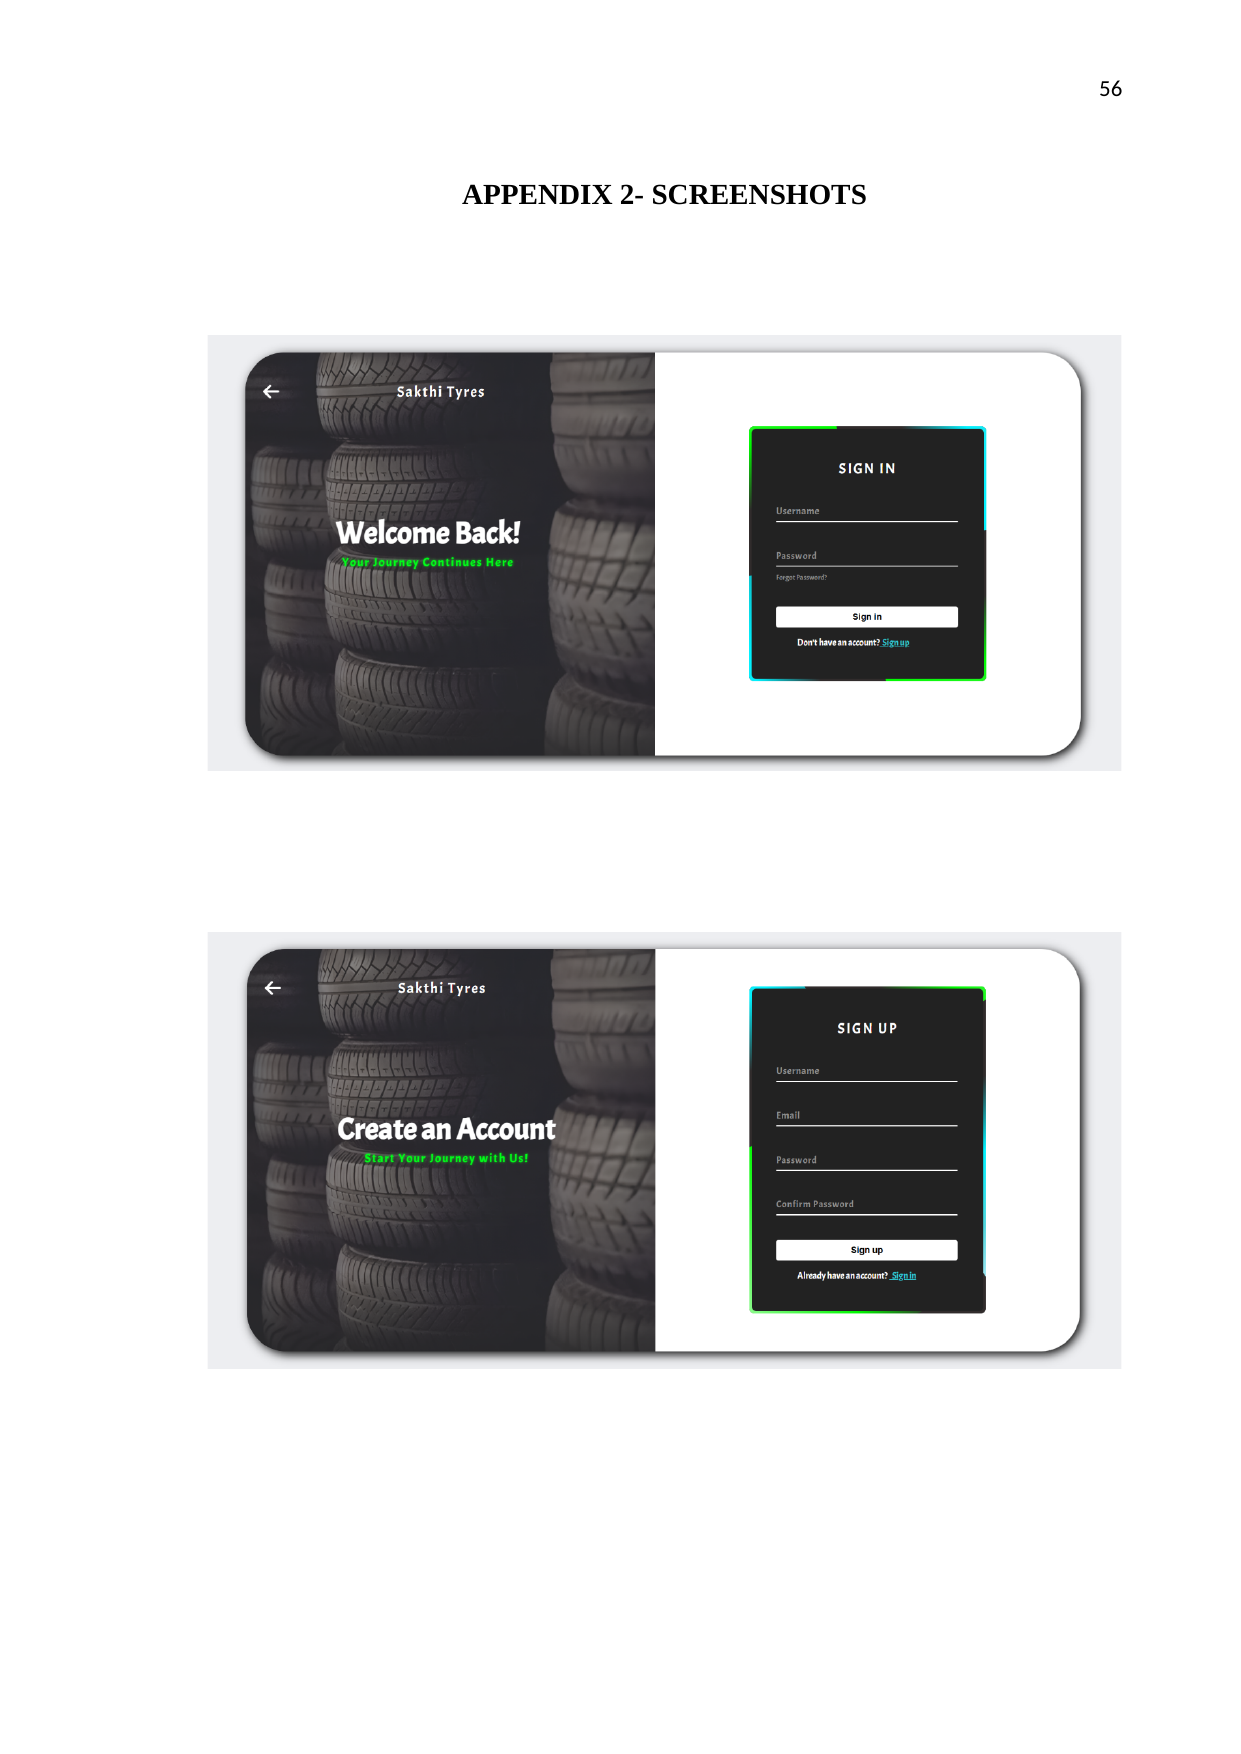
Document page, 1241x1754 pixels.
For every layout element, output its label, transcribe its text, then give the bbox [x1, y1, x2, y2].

picture [207, 932, 1122, 1369]
picture [207, 335, 1122, 771]
text APPENDIX 2- SCREENSHOTS [207, 177, 1122, 211]
